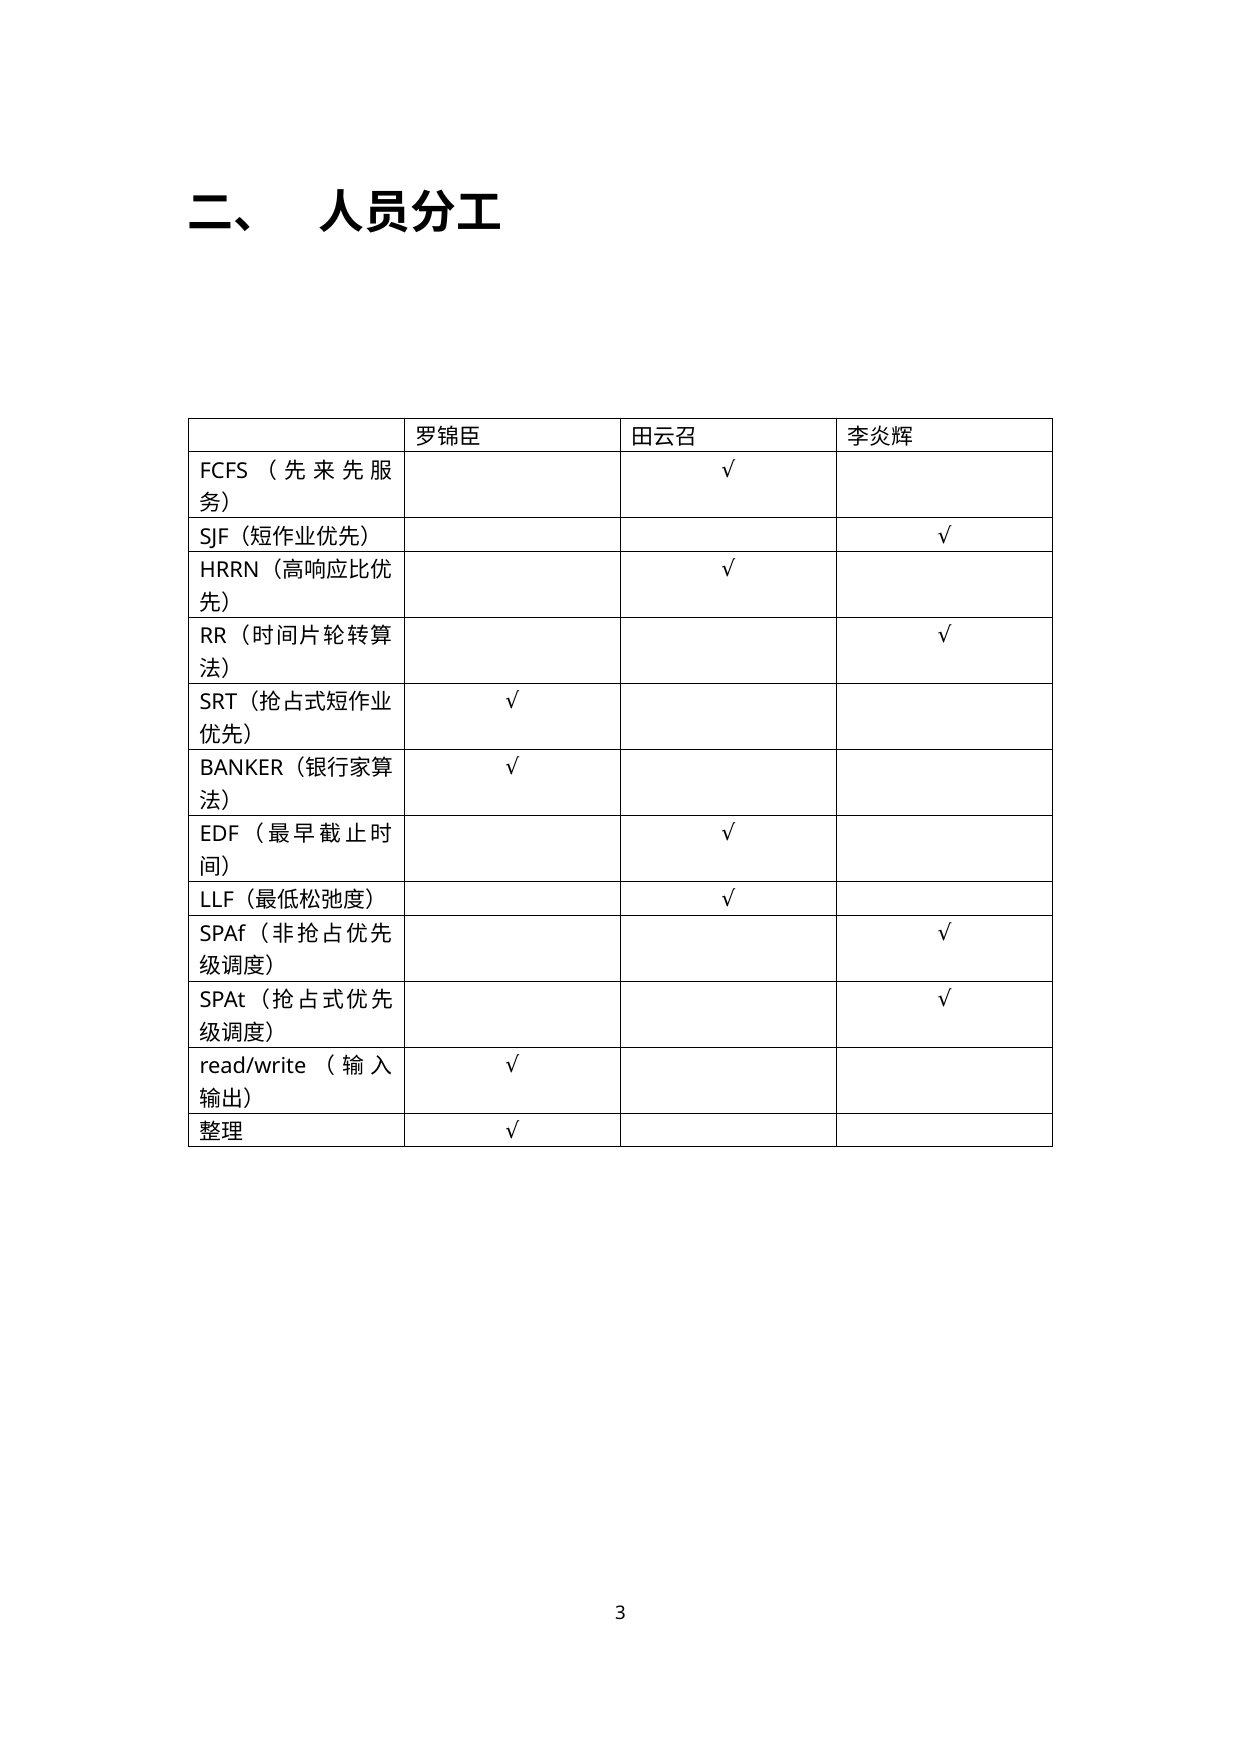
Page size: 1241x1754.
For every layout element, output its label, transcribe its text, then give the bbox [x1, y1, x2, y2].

table_cell SPAt（抢占式优先级调度） [189, 982, 404, 1047]
table_cell [621, 916, 836, 981]
table_cell [837, 1048, 1052, 1113]
table_cell HRRN（高响应比优先） [189, 552, 404, 617]
table_cell [405, 618, 620, 683]
table_cell √ [621, 552, 836, 617]
table_cell √ [621, 816, 836, 881]
table_header 罗锦臣 [405, 419, 620, 451]
table_cell [621, 750, 836, 815]
table_cell LLF（最低松弛度） [189, 882, 404, 914]
table_cell [405, 518, 620, 551]
table_cell √ [405, 1114, 620, 1146]
table_cell √ [837, 618, 1052, 683]
table_cell [837, 750, 1052, 815]
table_cell √ [837, 916, 1052, 981]
table_cell [621, 982, 836, 1047]
table_cell 整理 [189, 1114, 404, 1146]
table_cell [837, 684, 1052, 749]
table_cell [405, 982, 620, 1047]
subtitle 人员分工 [187, 160, 1053, 257]
table_cell [621, 1114, 836, 1146]
table_cell [837, 452, 1052, 517]
table_header [189, 419, 404, 451]
table_header 李炎辉 [837, 419, 1052, 451]
table_cell SRT（抢占式短作业优先） [189, 684, 404, 749]
table_cell [405, 552, 620, 617]
table_cell [405, 452, 620, 517]
table_cell [405, 816, 620, 881]
table_cell √ [837, 518, 1052, 551]
table_cell √ [405, 750, 620, 815]
table_cell [621, 1048, 836, 1113]
table_cell read/write（输入输出） [189, 1048, 404, 1113]
table_cell RR（时间片轮转算法） [189, 618, 404, 683]
table_header 田云召 [621, 419, 836, 451]
table_cell [837, 1114, 1052, 1146]
table_cell √ [405, 1048, 620, 1113]
table_cell [621, 618, 836, 683]
table_cell EDF（最早截止时间） [189, 816, 404, 881]
table_cell [621, 684, 836, 749]
table_cell [837, 816, 1052, 881]
table_cell √ [837, 982, 1052, 1047]
table_cell √ [405, 684, 620, 749]
table_cell FCFS（先来先服务） [189, 452, 404, 517]
table_cell √ [621, 452, 836, 517]
table_cell [405, 882, 620, 914]
table_cell [621, 518, 836, 551]
table_cell [405, 916, 620, 981]
table_cell √ [621, 882, 836, 914]
table_cell SPAf（非抢占优先级调度） [189, 916, 404, 981]
table_cell [837, 882, 1052, 914]
table_cell SJF（短作业优先） [189, 518, 404, 551]
table_cell BANKER（银行家算法） [189, 750, 404, 815]
table_cell [837, 552, 1052, 617]
